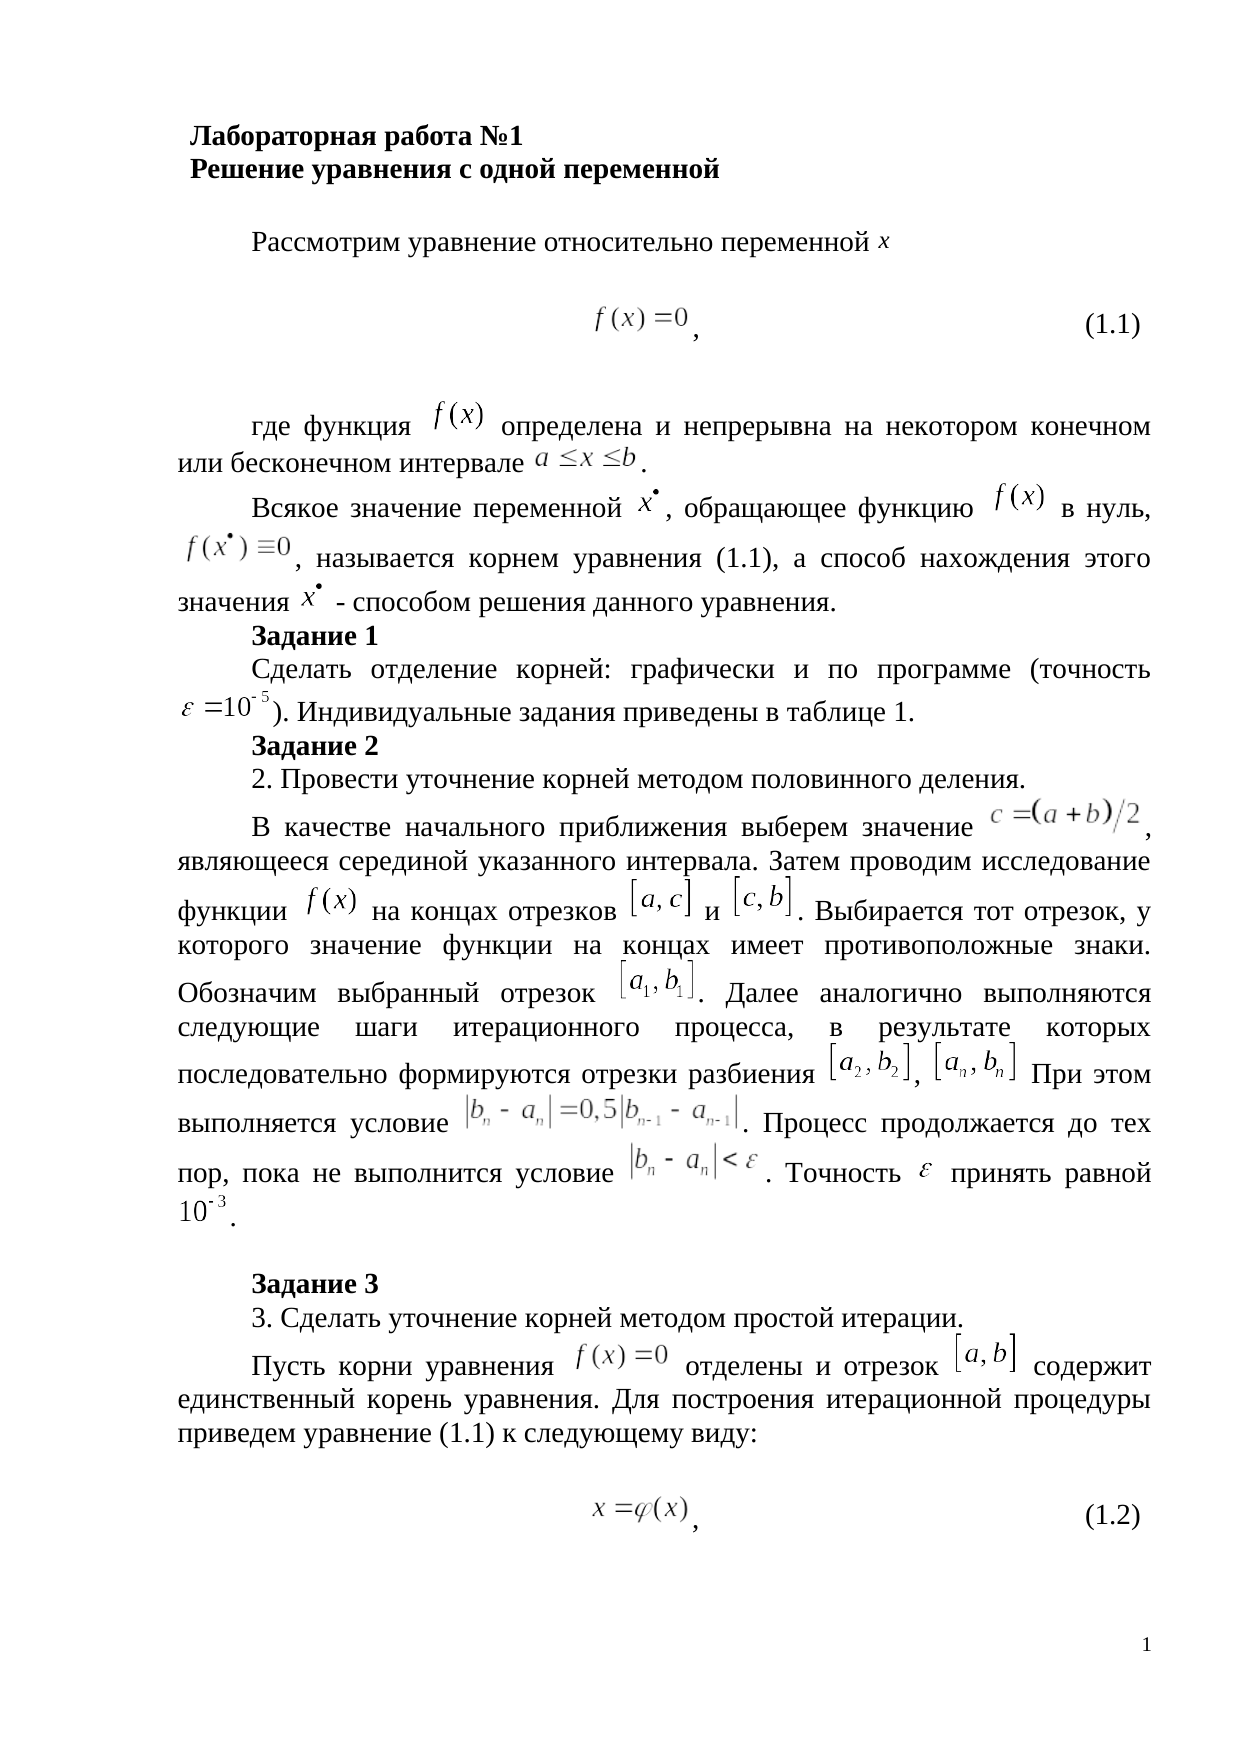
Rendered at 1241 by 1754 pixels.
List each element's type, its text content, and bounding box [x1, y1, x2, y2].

text Всякое значение переменной , обращающее функцию в нуль, , называется корнем уравнения (1.1), а способ нахождения этого значения - способом решения данного уравнения. [177, 479, 1152, 618]
text Пусть корни уравнения отделены и отрезок содержит единственный корень уравнения. Для построения итерационной процедуры приведем уравнение (1.1) к следующему виду: [177, 1333, 1152, 1449]
text Задание 1 [177, 618, 1152, 651]
table_header , [177, 301, 1036, 354]
subtitle Решение уравнения c одной переменной [190, 152, 1152, 185]
text В качестве начального приближения выберем значение , являющееся серединой указанного интервала. Затем проводим исследование функции на концах отрезков и . Выбирается тот отрезок, у которого значение функции на концах имеет противоположные знаки. Обозначим выбранный отрезок . Далее аналогично выполняются следующие шаги итерационного процесса, в результате которых последовательно формируются отрезки разбиения , При этом выполняется условие . Процесс продолжается до тех пор, пока не выполнится условие . Точность принять равной . [177, 795, 1152, 1233]
table_header (1.1) [1036, 301, 1152, 354]
text Сделать отделение корней: графически и по программе (точность ). Индивидуальные задания приведены в таблице 1. [177, 651, 1152, 728]
text Задание 2 [177, 728, 1152, 761]
subtitle Лабораторная работа №1 [190, 118, 1152, 152]
text 2. Провести уточнение корней методом половинного деления. [177, 761, 1152, 795]
table_header (1.2) [1036, 1492, 1152, 1545]
text 3. Сделать уточнение корней методом простой итерации. [177, 1300, 1152, 1333]
table_header , [177, 1492, 1036, 1545]
text Задание 3 [177, 1266, 1152, 1300]
text Рассмотрим уравнение относительно переменной [177, 224, 1152, 258]
text где функция определена и непрерывна на некотором конечном или бесконечном интервале . [177, 397, 1152, 479]
